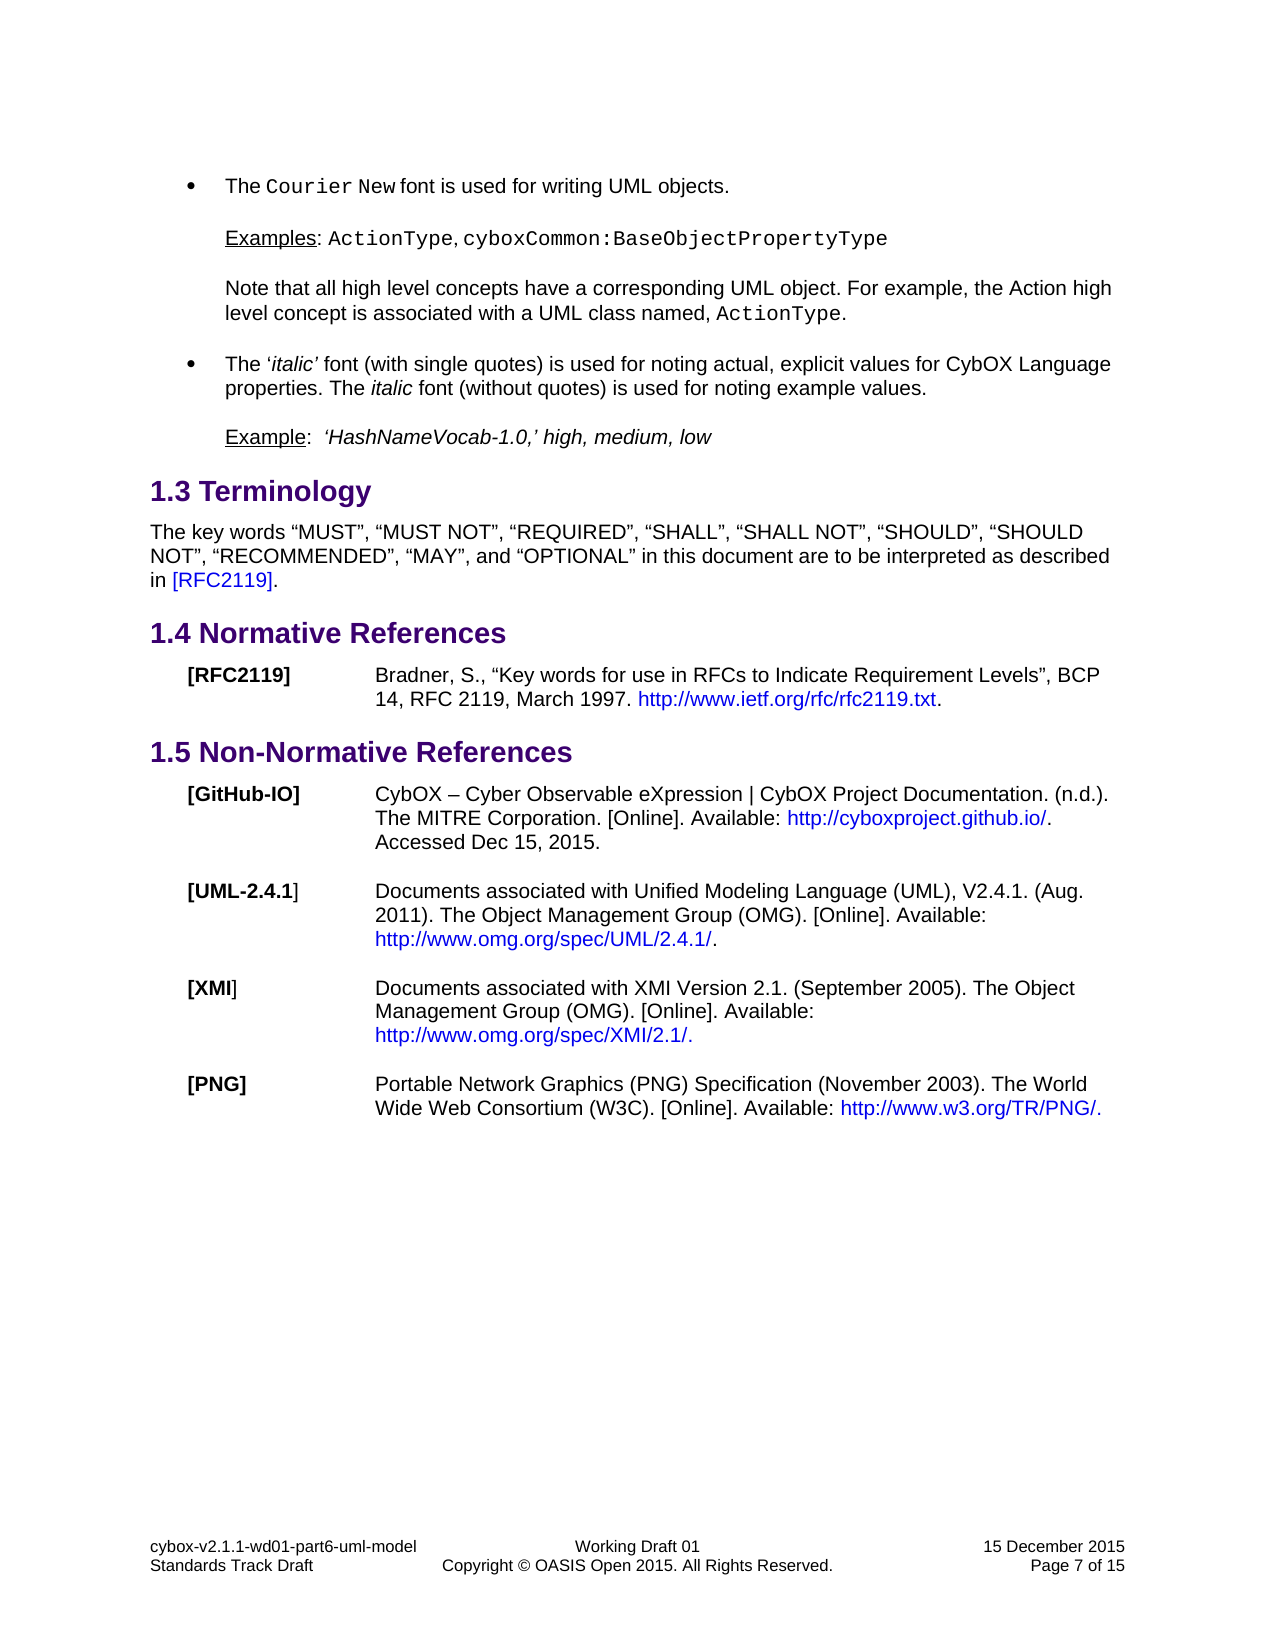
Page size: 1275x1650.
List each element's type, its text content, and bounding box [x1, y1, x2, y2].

text Example: ‘HashNameVocab-1.0,’ high, medium, low [150, 425, 1125, 449]
text [UML-2.4.1] Documents associated with Unified Modeling Language (UML), V2.4.1. (Aug. 2011). The Object Management Group (OMG). [Online]. Available: http://www.omg.org/spec/UML/2.4.1/. [187, 878, 1125, 950]
text Note that all high level concepts have a corresponding UML object. For example, the Action high level concept is associated with a UML class named, ActionType. [225, 276, 1125, 327]
text [GitHub-IO] CybOX – Cyber Observable eXpression | CybOX Project Documentation. (n.d.). The MITRE Corporation. [Online]. Available: http://cyboxproject.github.io/. Accessed Dec 15, 2015. [187, 782, 1125, 853]
text Examples: ActionType, cyboxCommon:BaseObjectPropertyType [150, 225, 1125, 251]
subtitle Terminology [150, 474, 1125, 507]
list The Courier New font is used for writing UML objects. [187, 174, 1125, 200]
list The ‘italic’ font (with single quotes) is used for noting actual, explicit values for CybOX Language properties. The italic font (without quotes) is used for noting example values. [187, 352, 1125, 400]
text [RFC2119] Bradner, S., “Key words for use in RFCs to Indicate Requirement Levels”, BCP 14, RFC 2119, March 1997. http://www.ietf.org/rfc/rfc2119.txt. [187, 663, 1125, 711]
text [XMI] Documents associated with XMI Version 2.1. (September 2005). The Object Management Group (OMG). [Online]. Available: http://www.omg.org/spec/XMI/2.1/. [187, 975, 1125, 1047]
text The key words “MUST”, “MUST NOT”, “REQUIRED”, “SHALL”, “SHALL NOT”, “SHOULD”, “SHOULD NOT”, “RECOMMENDED”, “MAY”, and “OPTIONAL” in this document are to be interpreted as described in [RFC2119]. [150, 520, 1125, 592]
text [PNG] Portable Network Graphics (PNG) Specification (November 2003). The World Wide Web Consortium (W3C). [Online]. Available: http://www.w3.org/TR/PNG/. [187, 1072, 1125, 1120]
subtitle Non-Normative References [150, 736, 1125, 769]
subtitle Normative References [150, 617, 1125, 650]
